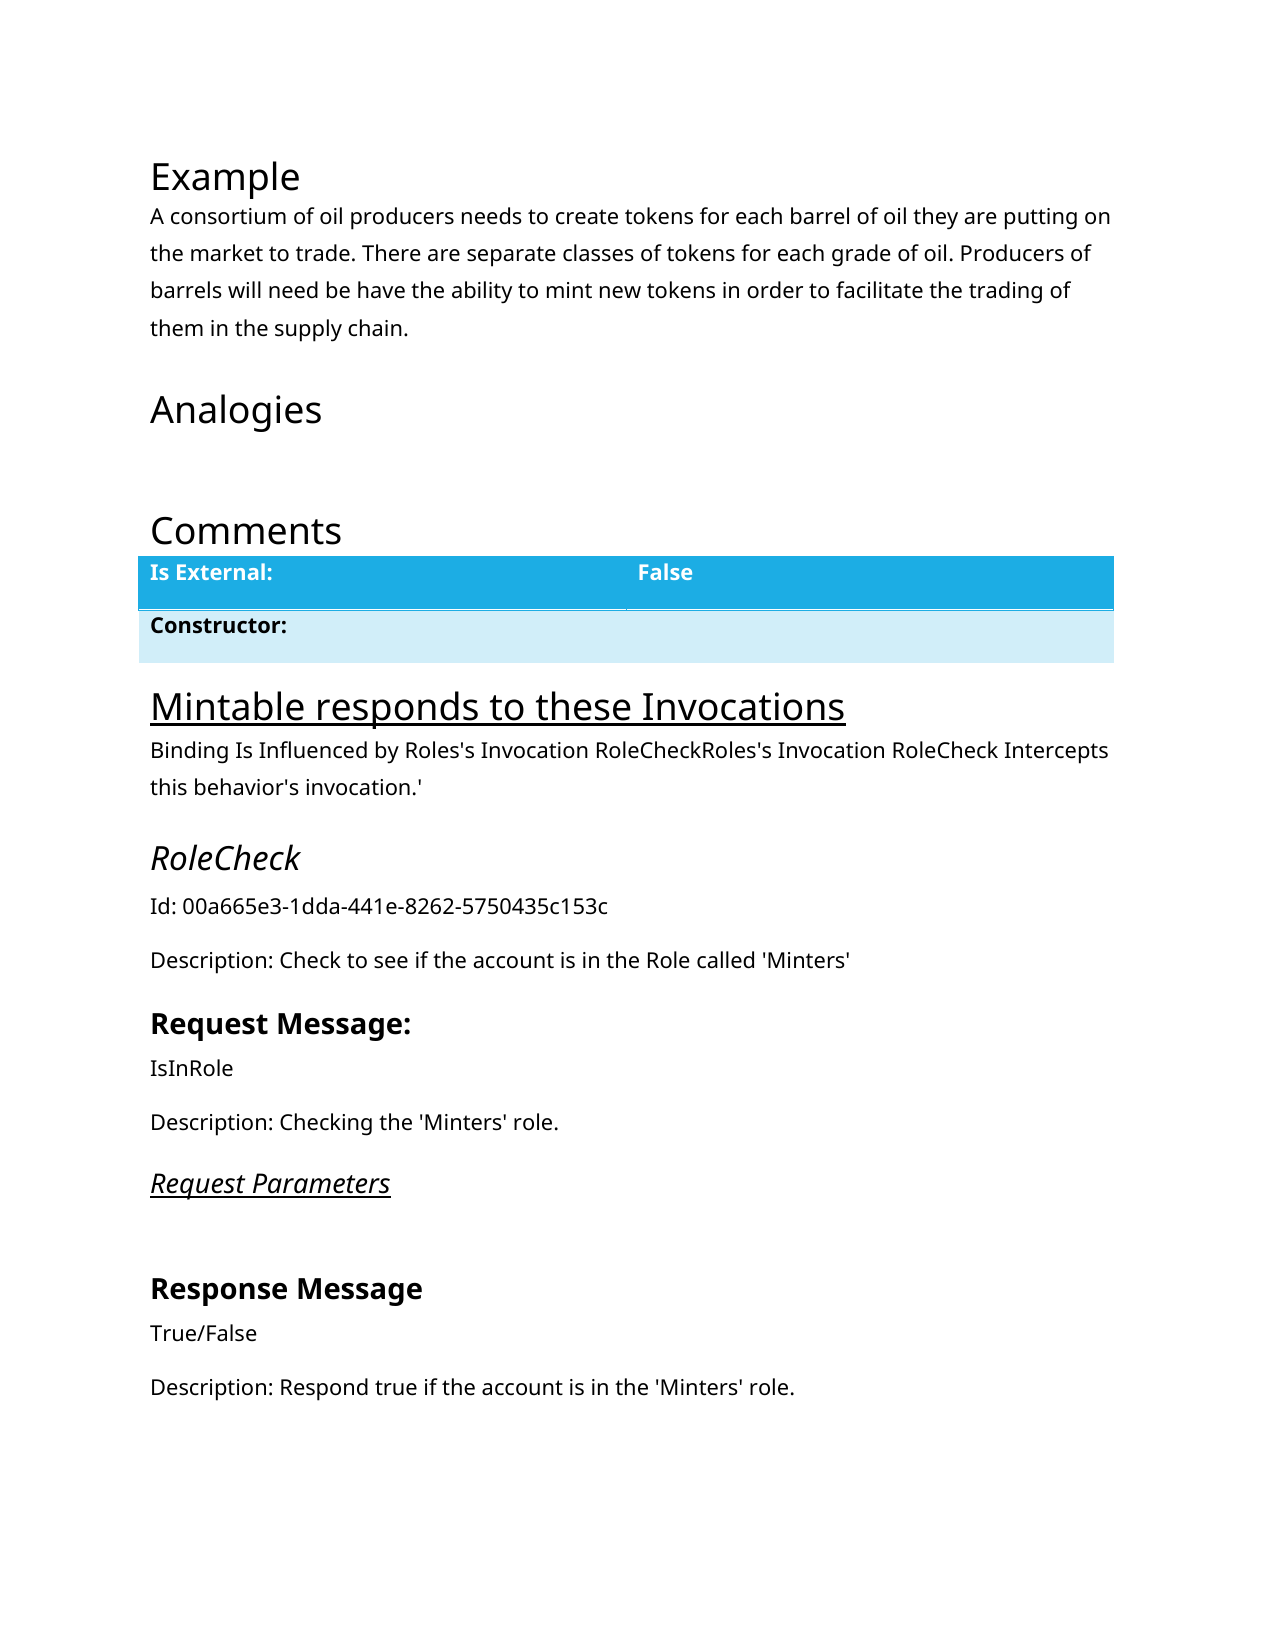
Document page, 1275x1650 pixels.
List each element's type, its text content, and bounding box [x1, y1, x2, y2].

table_cell [626, 611, 1114, 663]
subtitle RoleCheck [150, 834, 1125, 880]
subtitle Request Parameters [150, 1164, 1125, 1201]
text A consortium of oil producers needs to create tokens for each barrel of oil they are putting on the market to trade. There are separate classes of tokens for each grade of oil. Producers of barrels will need be have the ability to mint new tokens in order to facilitate the trading of them in the supply chain. [150, 201, 1125, 342]
subtitle Request Message: [150, 1003, 1125, 1043]
text Description: Respond true if the account is in the 'Minters' role. [150, 1372, 1125, 1402]
subtitle Response Message [150, 1269, 1125, 1308]
subtitle Example [150, 150, 1125, 201]
text Binding Is Influenced by Roles's Invocation RoleCheckRoles's Invocation RoleCheck Intercepts this behavior's invocation.' [150, 735, 1125, 802]
subtitle Analogies [150, 383, 1125, 434]
subtitle Comments [150, 505, 1125, 556]
table_header False [627, 557, 1113, 609]
text IsInRole [150, 1053, 1125, 1082]
table_cell Constructor: [139, 611, 626, 663]
table_header Is External: [139, 557, 626, 609]
text True/False [150, 1318, 1125, 1348]
text Id: 00a665e3-1dda-441e-8262-5750435c153c [150, 891, 1125, 921]
subtitle Mintable responds to these Invocations [150, 680, 1125, 731]
text Description: Checking the 'Minters' role. [150, 1107, 1125, 1136]
text Description: Check to see if the account is in the Role called 'Minters' [150, 945, 1125, 975]
